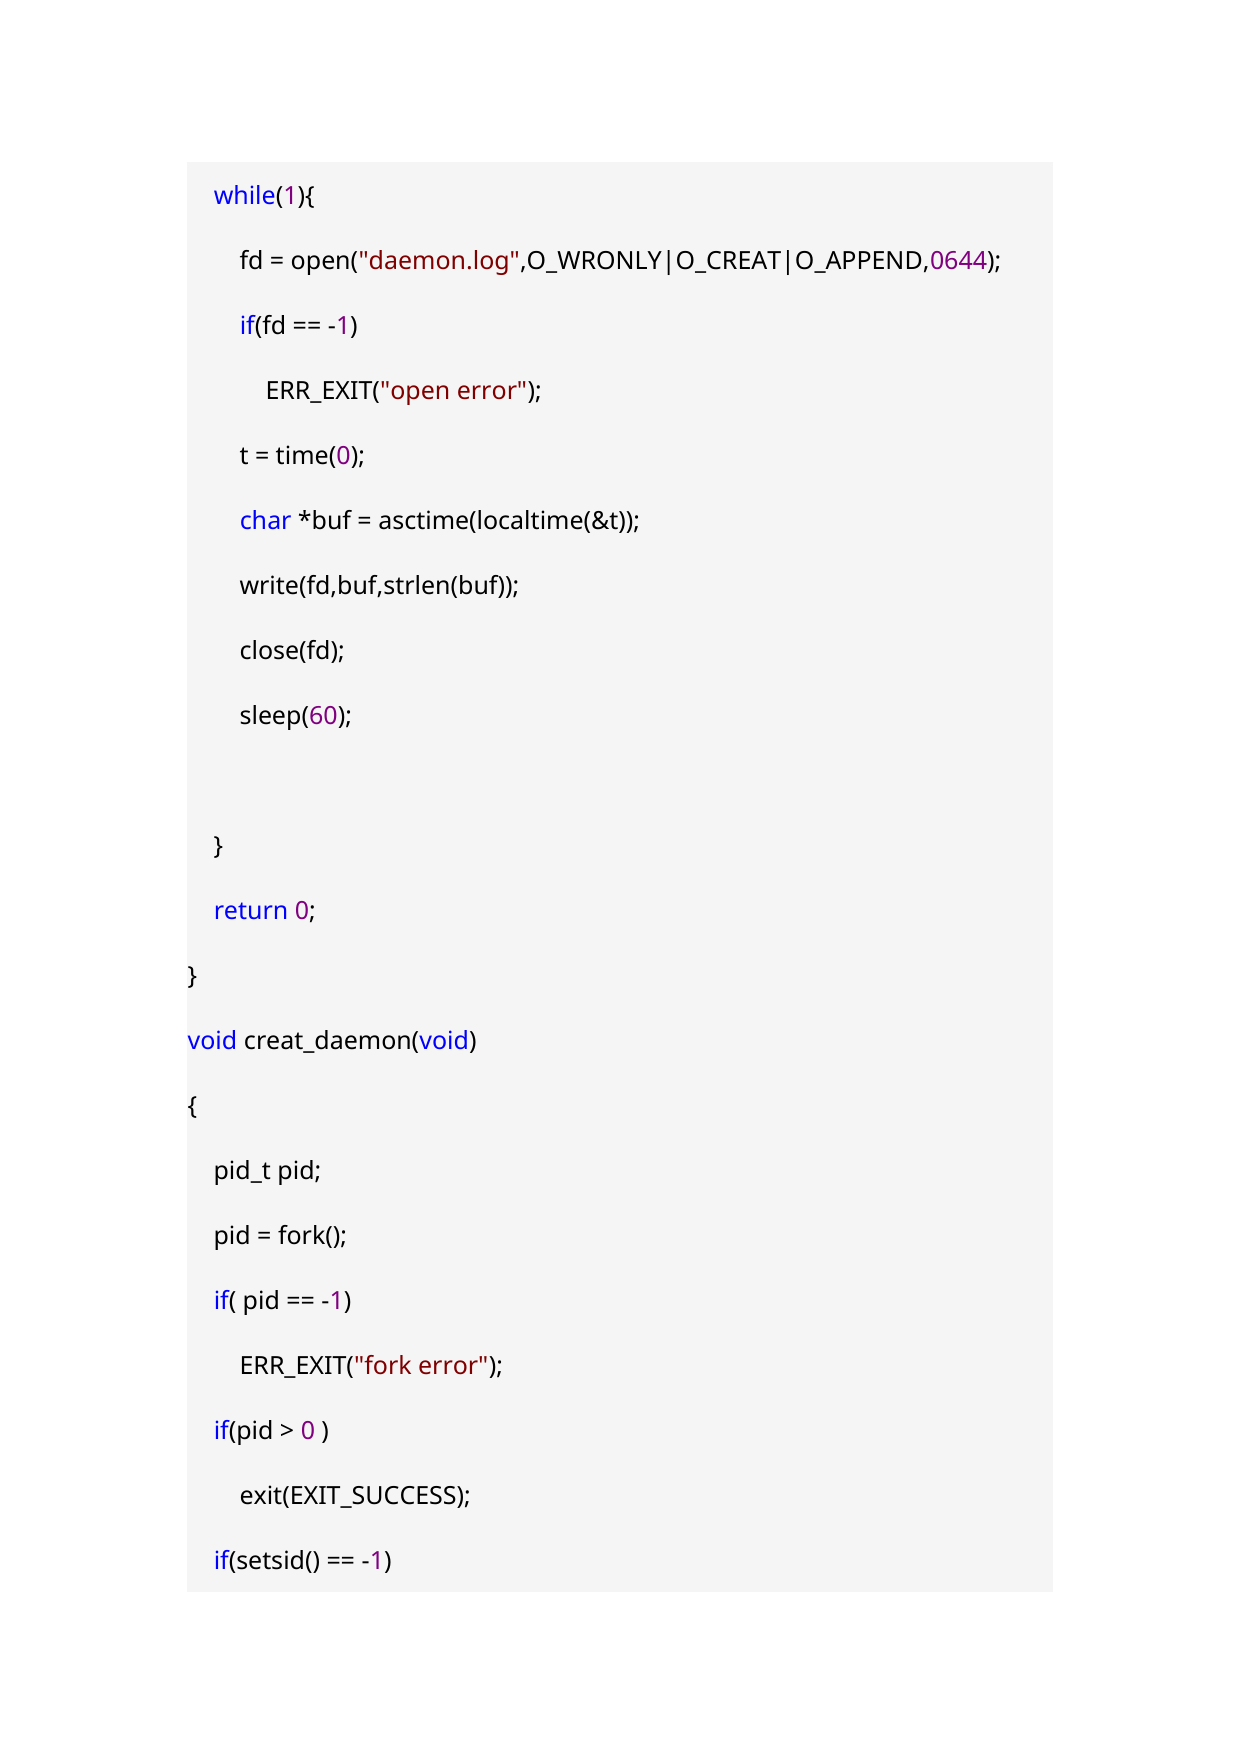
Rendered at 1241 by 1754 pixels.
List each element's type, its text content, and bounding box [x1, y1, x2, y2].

text if( pid == -1) [187, 1267, 1053, 1332]
text char *buf = asctime(localtime(&t)); [187, 487, 1053, 552]
text } [187, 942, 1053, 1007]
text if(pid > 0 ) [187, 1397, 1053, 1462]
text fd = open("daemon.log",O_WRONLY|O_CREAT|O_APPEND,0644); [187, 227, 1053, 292]
text { [187, 1072, 1053, 1137]
text return 0; [187, 877, 1053, 942]
text ERR_EXIT("fork error"); [187, 1332, 1053, 1397]
text void creat_daemon(void) [187, 1007, 1053, 1072]
text pid = fork(); [187, 1202, 1053, 1267]
text ERR_EXIT("open error"); [187, 357, 1053, 422]
text exit(EXIT_SUCCESS); [187, 1462, 1053, 1527]
text while(1){ [187, 162, 1053, 227]
text pid_t pid; [187, 1137, 1053, 1202]
text sleep(60); [187, 682, 1053, 747]
text t = time(0); [187, 422, 1053, 487]
text close(fd); [187, 617, 1053, 682]
text } [187, 812, 1053, 877]
text if(setsid() == -1) [187, 1527, 1053, 1592]
text write(fd,buf,strlen(buf)); [187, 552, 1053, 617]
text if(fd == -1) [187, 292, 1053, 357]
